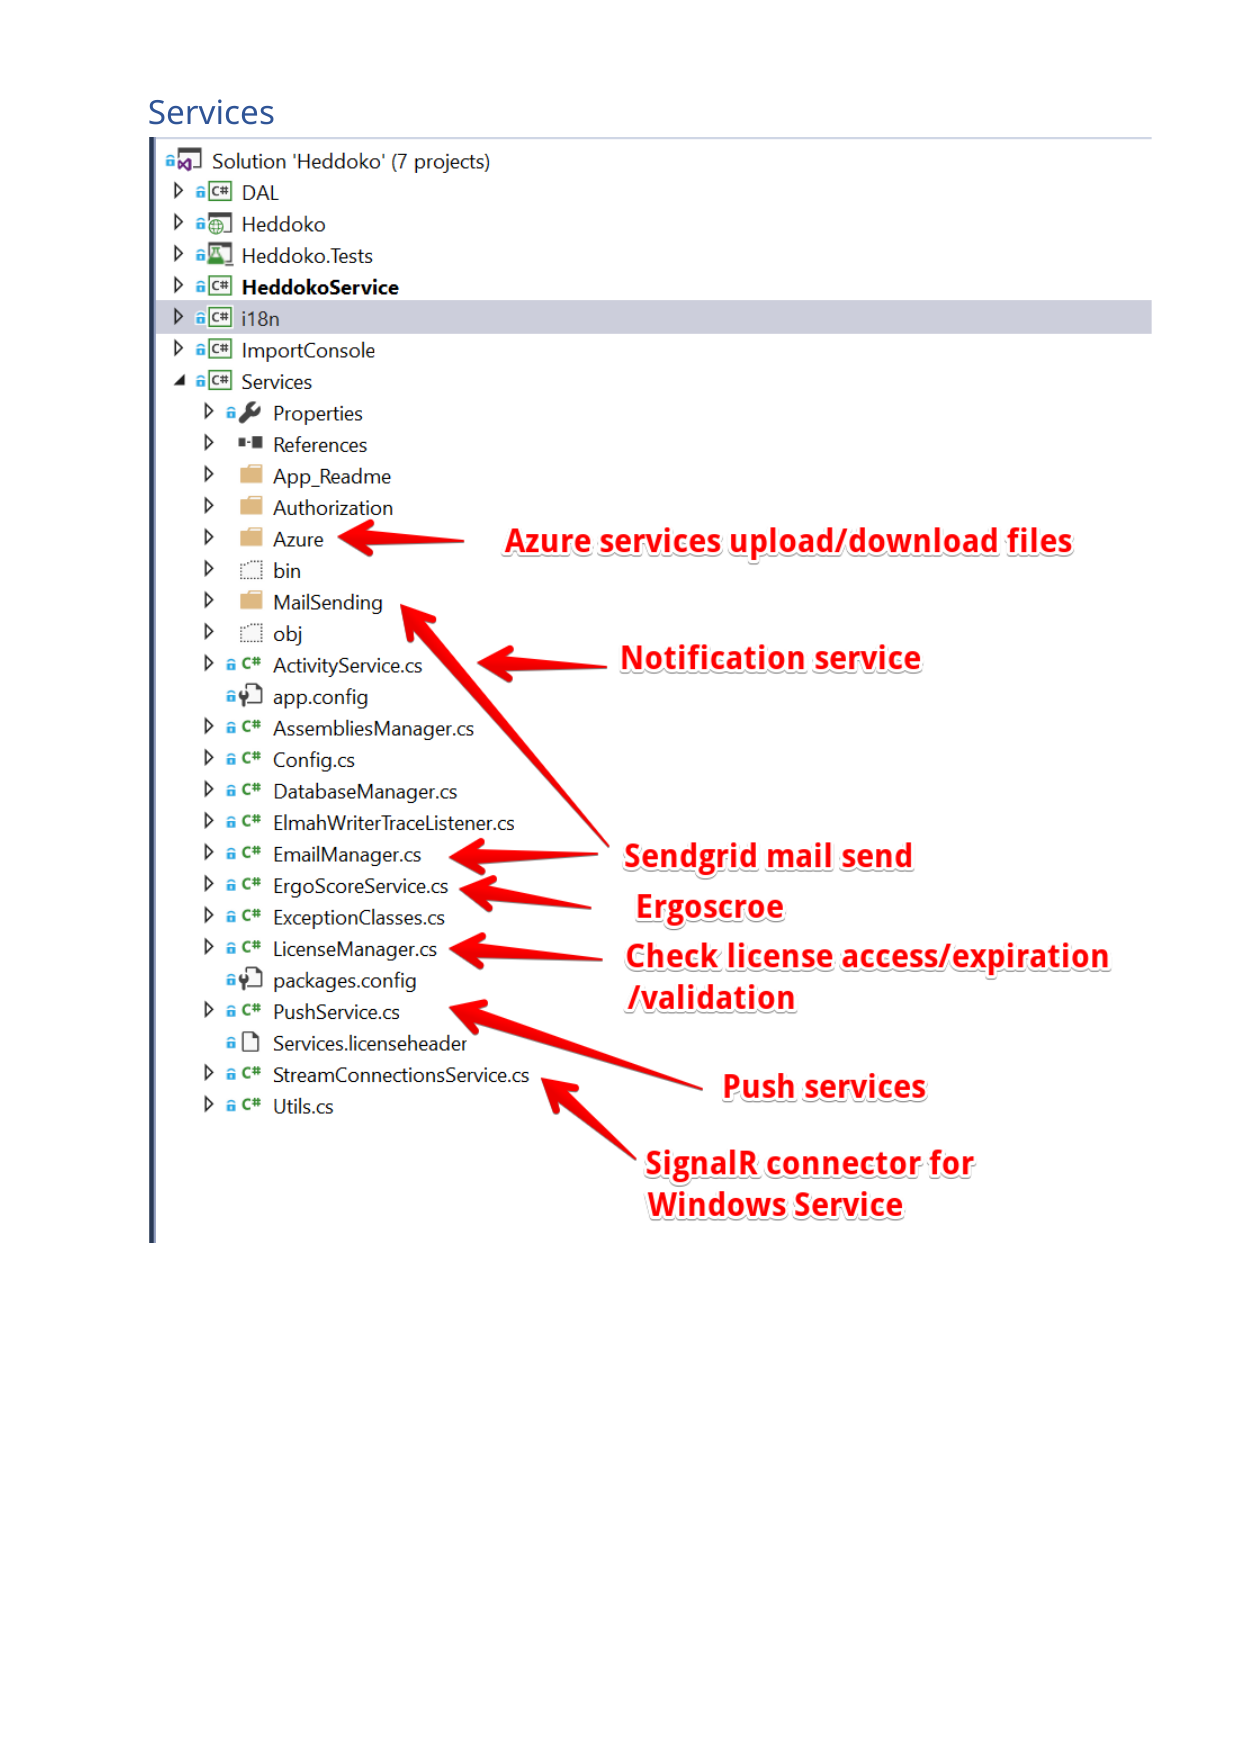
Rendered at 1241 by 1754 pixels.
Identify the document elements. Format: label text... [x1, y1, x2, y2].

subtitle Services [148, 88, 1152, 134]
picture [147, 137, 1152, 1243]
